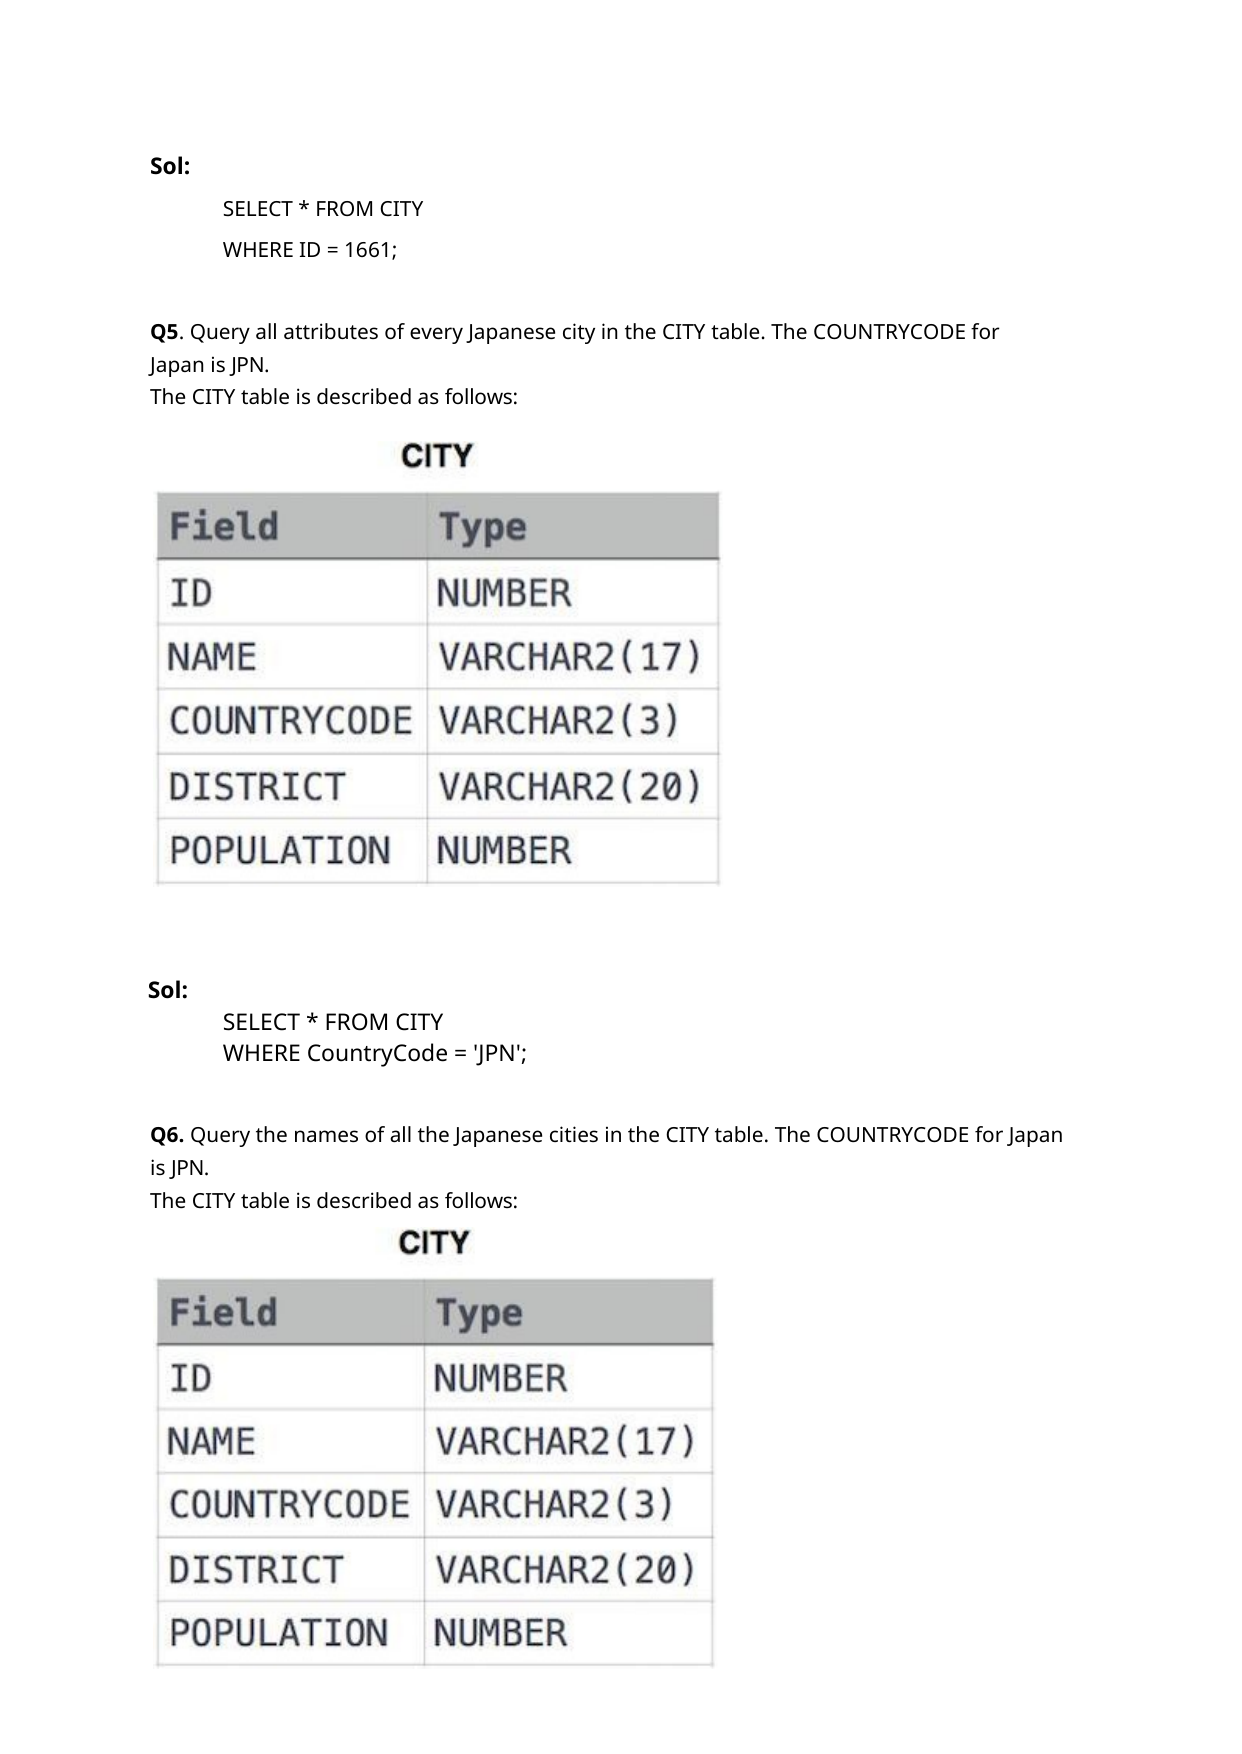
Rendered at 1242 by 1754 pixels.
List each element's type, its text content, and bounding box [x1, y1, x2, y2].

picture [153, 1227, 718, 1669]
text SELECT * FROM CITY [223, 1006, 1094, 1037]
text WHERE ID = 1661; [223, 235, 1049, 264]
text SELECT * FROM CITY [223, 194, 1049, 223]
text WHERE CountryCode = 'JPN'; [223, 1037, 1094, 1068]
text Sol: [148, 974, 1094, 1006]
text Q6. Query the names of all the Japanese cities in the CITY table. The COUNTRYCODE for Japan is JPN. [150, 1121, 1083, 1182]
text Q5. Query all attributes of every Japanese city in the CITY table. The COUNTRYCODE for Japan is JPN. [150, 317, 1049, 378]
text The CITY table is described as follows: [150, 382, 1094, 411]
text The CITY table is described as follows: [150, 1186, 1094, 1214]
picture [153, 441, 724, 887]
text Sol: [150, 150, 1049, 181]
